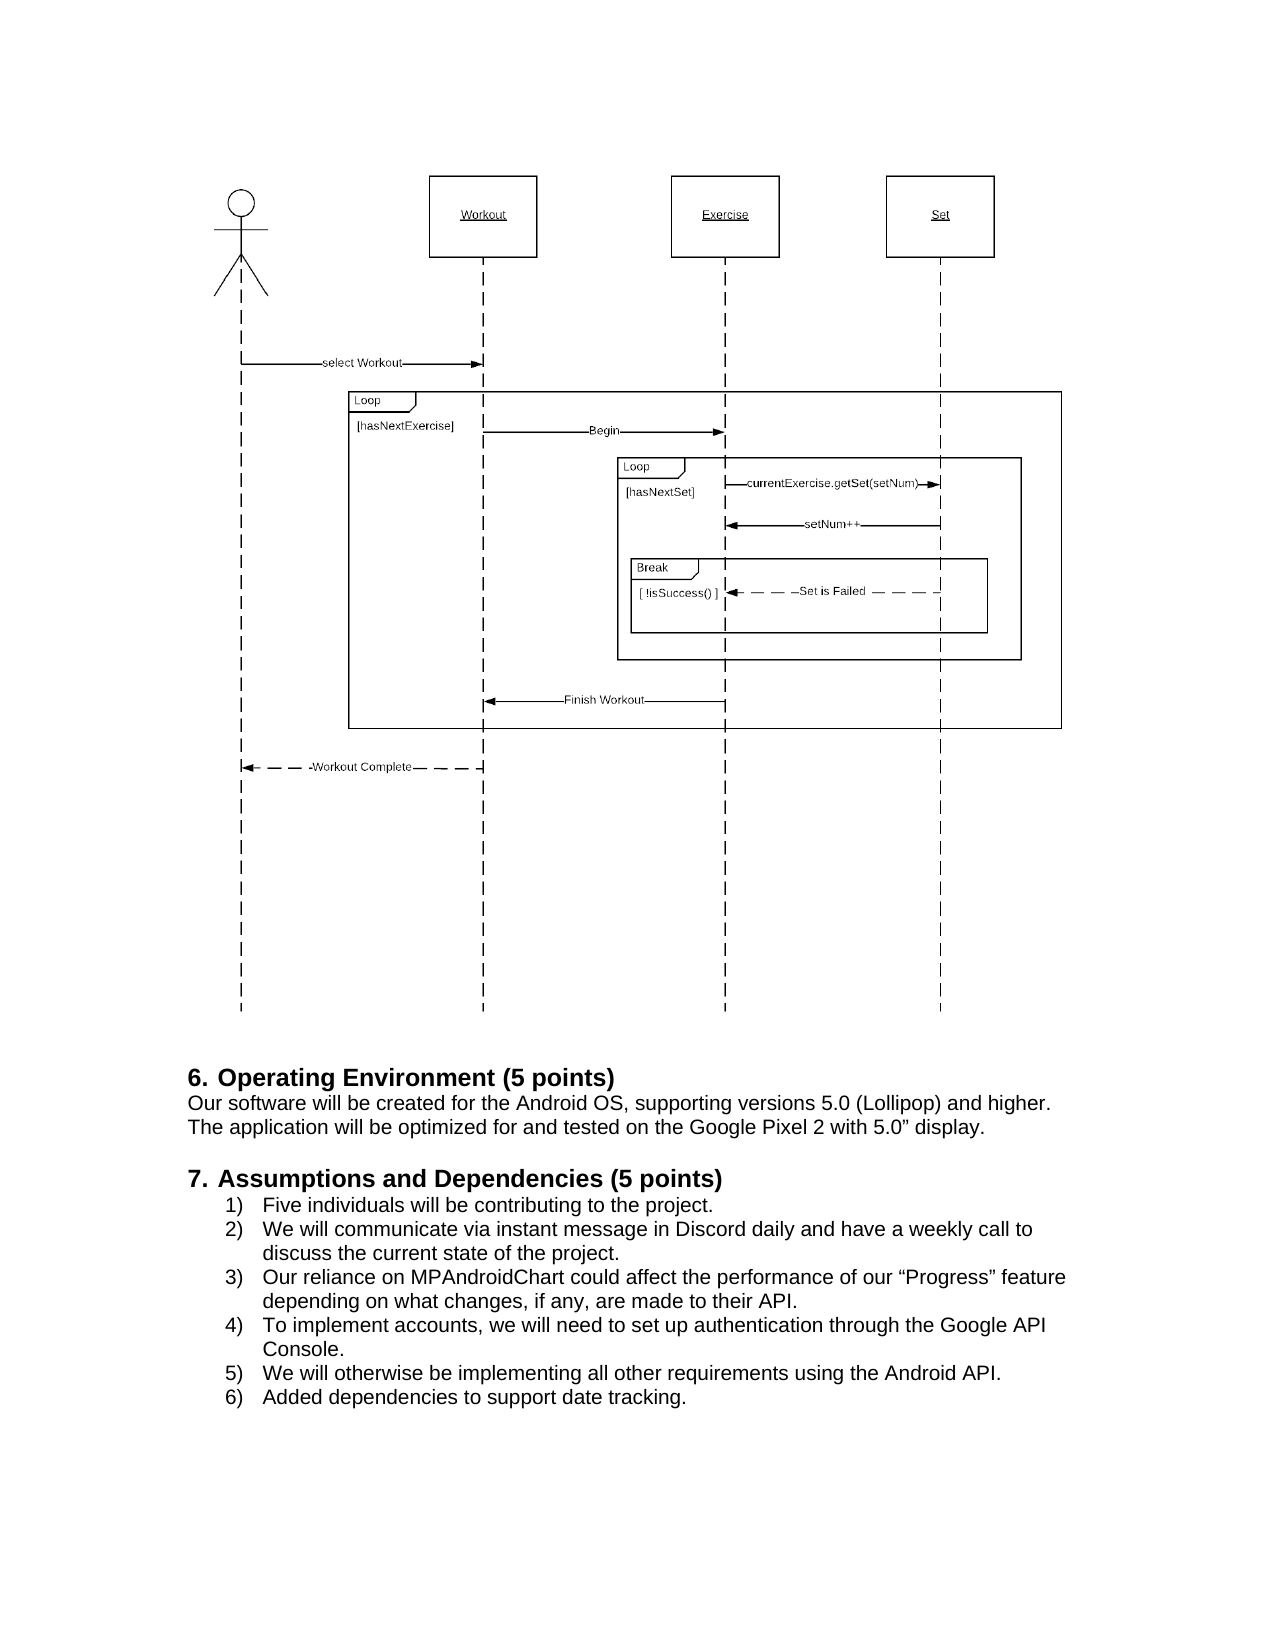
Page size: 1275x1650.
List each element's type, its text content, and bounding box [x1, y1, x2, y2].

list Five individuals will be contributing to the project. [225, 1193, 1087, 1217]
list We will communicate via instant message in Discord daily and have a weekly call to discuss the current state of the project. [225, 1217, 1087, 1265]
picture [187, 150, 1088, 1038]
list Our reliance on MPAndroidChart could affect the performance of our “Progress” feature depending on what changes, if any, are made to their API. [225, 1265, 1087, 1313]
subtitle Operating Environment (5 points) [187, 1062, 1087, 1091]
list We will otherwise be implementing all other requirements using the Android API. [225, 1361, 1087, 1384]
subtitle Assumptions and Dependencies (5 points) [187, 1164, 1087, 1193]
text Our software will be created for the Android OS, supporting versions 5.0 (Lollipop) and higher. The application will be optimized for and tested on the Google Pixel 2 with 5.0” display. [187, 1091, 1087, 1139]
list To implement accounts, we will need to set up authentication through the Google API Console. [225, 1313, 1087, 1361]
list Added dependencies to support date tracking. [225, 1384, 1087, 1408]
